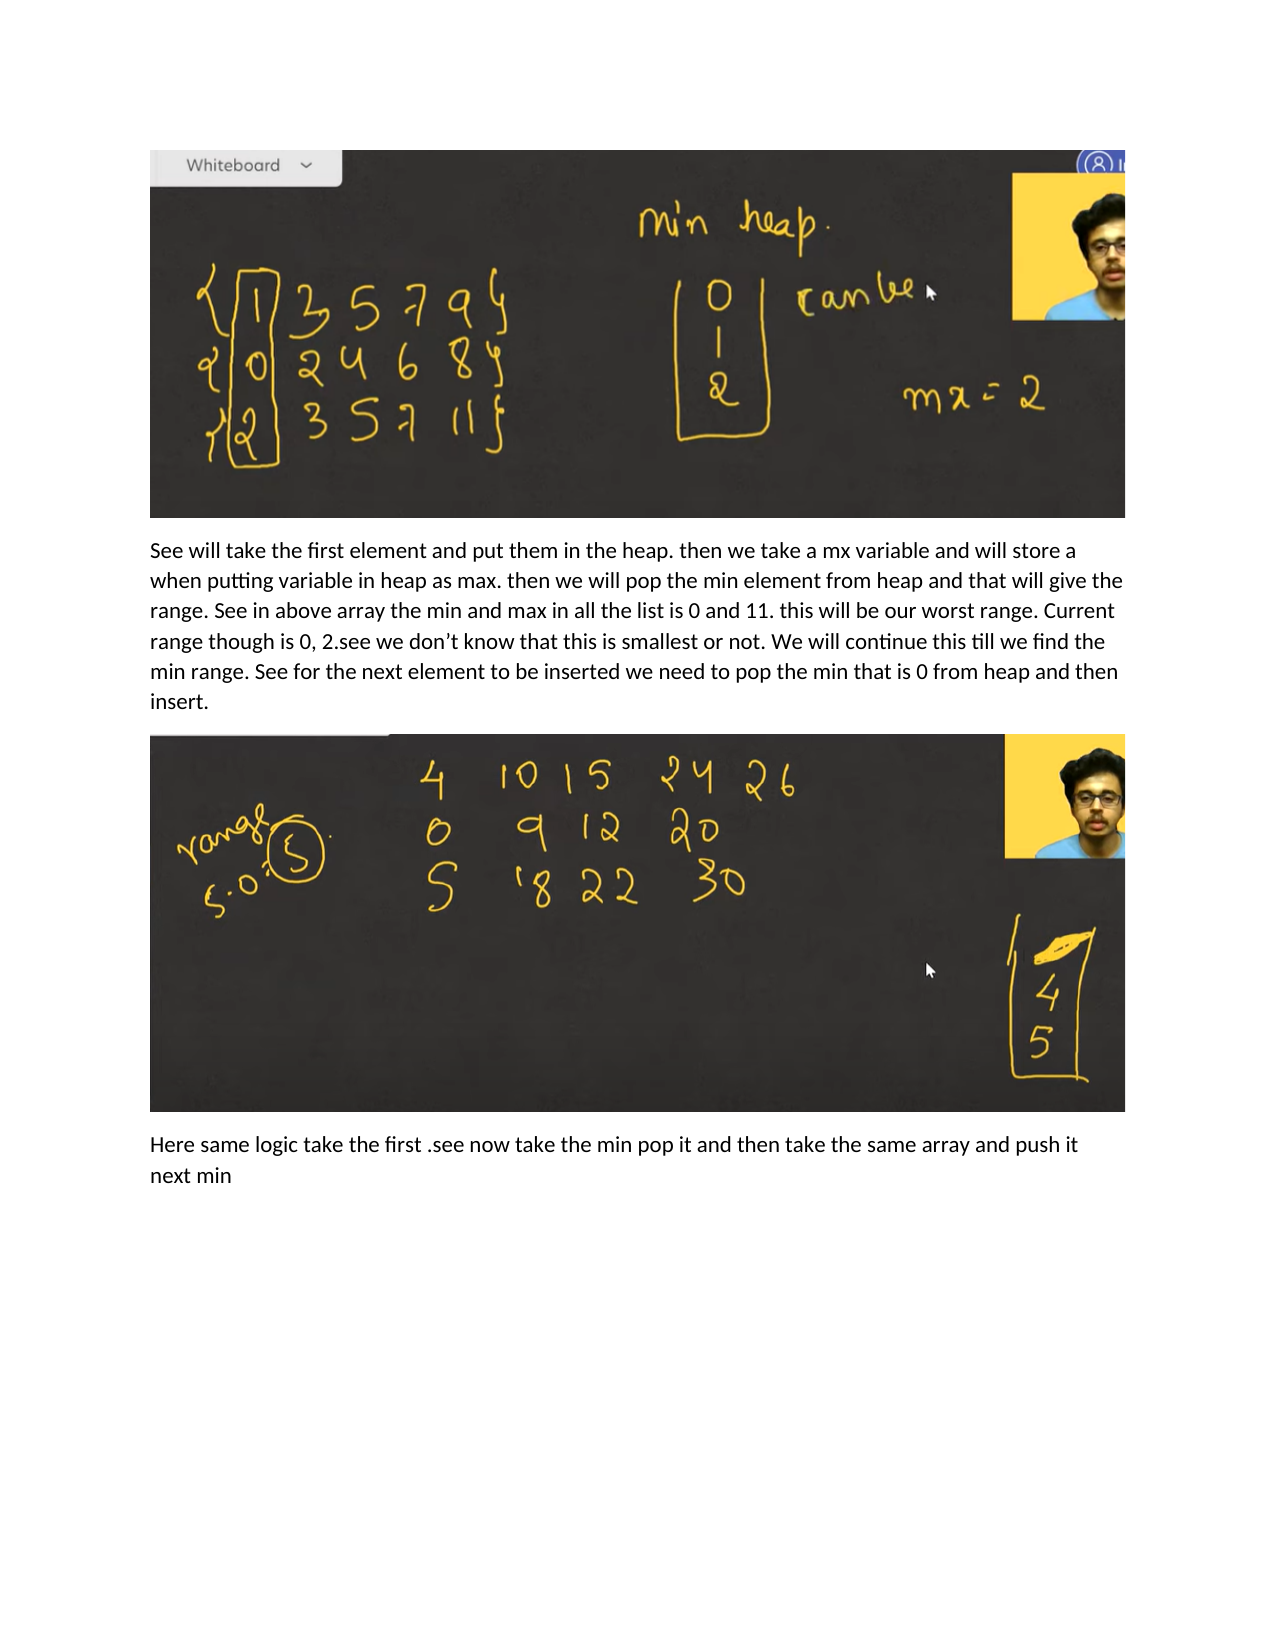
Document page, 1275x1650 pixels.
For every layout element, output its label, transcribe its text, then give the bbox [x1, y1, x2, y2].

picture [150, 150, 1125, 518]
picture [150, 734, 1125, 1112]
text Here same logic take the first .see now take the min pop it and then take the same array and push it next min [150, 1131, 1125, 1189]
text See will take the first element and put them in the heap. then we take a mx variable and will store a when putting variable in heap as max. then we will pop the min element from heap and that will give the range. See in above array the min and max in all the list is 0 and 11. this will be our worst range. Current range though is 0, 2.see we don’t know that this is smallest or not. We will continue this till we find the min range. See for the next element to be inserted we need to pop the min that is 0 from heap and then insert. [150, 536, 1125, 715]
